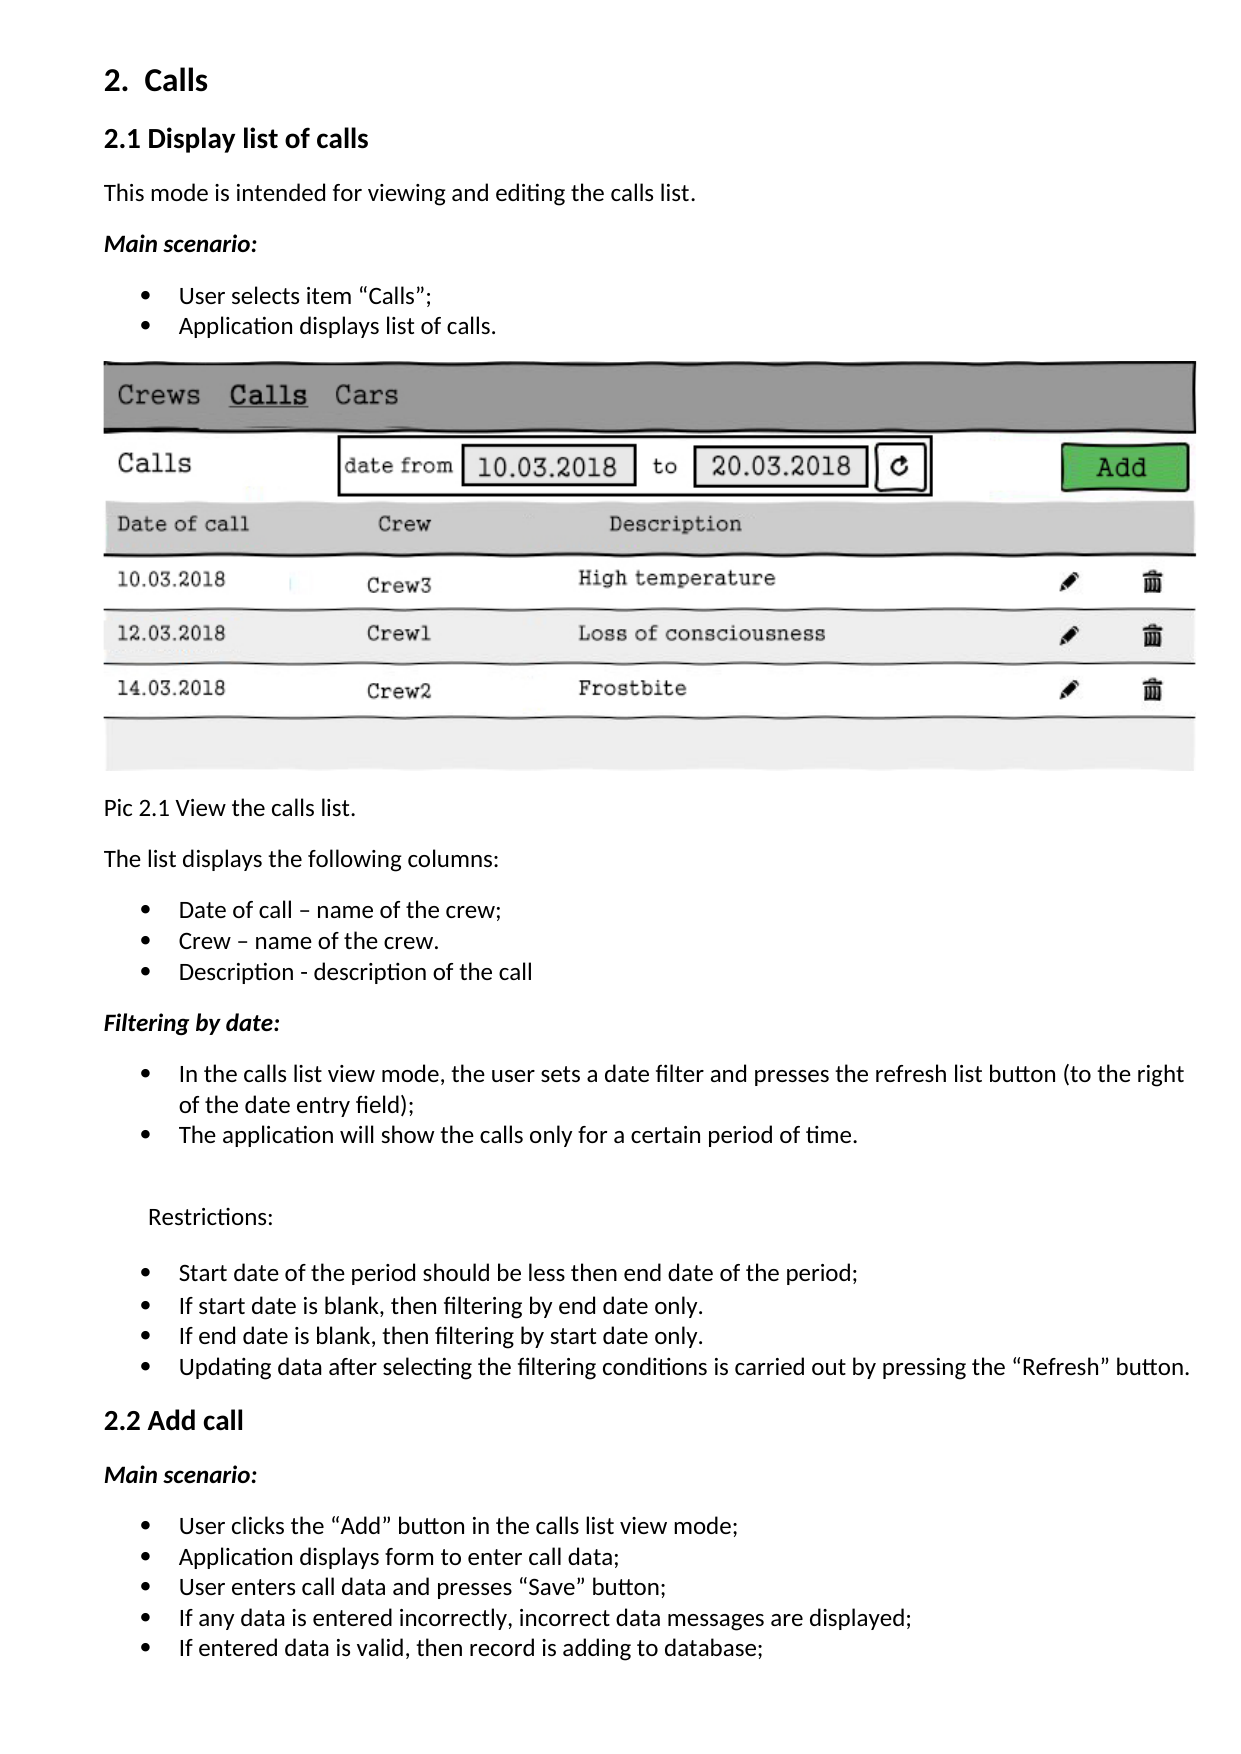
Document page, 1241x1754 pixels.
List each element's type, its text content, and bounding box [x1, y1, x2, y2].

list If entered data is valid, then record is adding to database; [141, 1632, 1196, 1663]
list If start date is blank, then filtering by end date only. [141, 1290, 1196, 1321]
list Start date of the period should be less then end date of the period; [141, 1257, 1196, 1288]
text Filtering by date: [103, 1007, 1196, 1037]
list The application will show the calls only for a certain period of time. [141, 1119, 1196, 1150]
text Restrictions: [103, 1201, 1196, 1232]
list Date of call – name of the crew; [141, 894, 1196, 925]
text This mode is intended for viewing and editing the calls list. [103, 177, 1196, 208]
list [141, 1541, 1196, 1571]
text 2.1 Display list of calls [103, 121, 1196, 156]
list Crew – name of the crew. [141, 925, 1196, 956]
list If any data is entered incorrectly, incorrect data messages are displayed; [141, 1602, 1196, 1632]
list User enters call data and presses “Save” button; [141, 1571, 1196, 1602]
text Pic 2.1 View the calls list. [103, 792, 1196, 822]
text The list displays the following columns: [103, 843, 1196, 874]
list If end date is blank, then filtering by start date only. [141, 1321, 1196, 1351]
text 2. Calls [103, 59, 1196, 100]
list Updating data after selecting the filtering conditions is carried out by pressing the “Refresh” button. [141, 1351, 1196, 1382]
text Main scenario: [103, 228, 1196, 259]
text Main scenario: [103, 1459, 1196, 1489]
text 2.2 Add call [103, 1402, 1196, 1438]
picture [103, 361, 1197, 771]
list User clicks the “Add” button in the calls list view mode; [141, 1510, 1196, 1541]
list Application displays list of calls. [141, 310, 1196, 341]
list In the calls list view mode, the user sets a date filter and presses the refresh list button (to the right of the date entry field); [141, 1058, 1196, 1119]
list User selects item “Calls”; [141, 280, 1196, 310]
list Description - description of the call [141, 956, 1196, 986]
